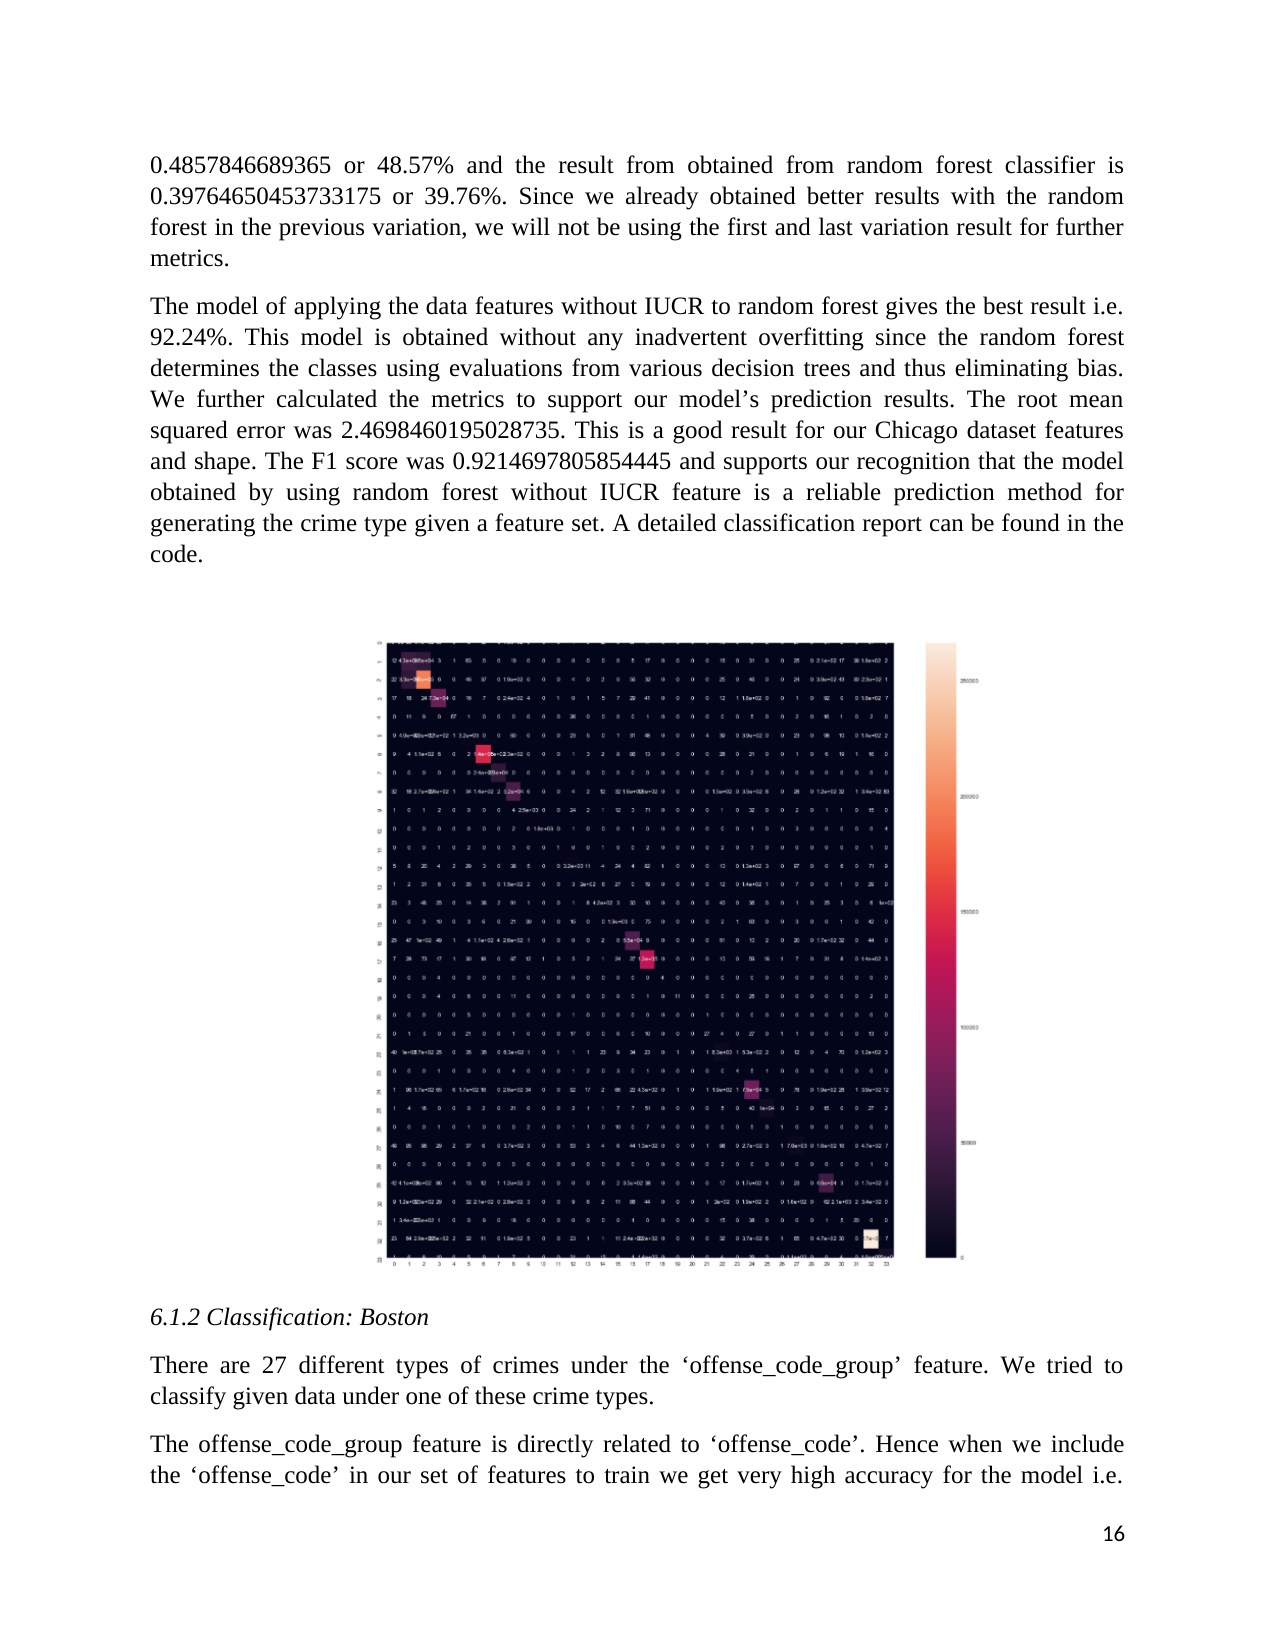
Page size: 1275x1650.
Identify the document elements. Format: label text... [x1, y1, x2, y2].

text 6.1.2 Classification: Boston [150, 1302, 1125, 1331]
text There are 27 different types of crimes under the ‘offense_code_group’ feature. We tried to classify given data under one of these crime types. [150, 1350, 1125, 1410]
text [150, 1429, 1125, 1489]
picture [347, 635, 987, 1272]
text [150, 150, 1125, 272]
text The model of applying the data features without IUCR to random forest gives the best result i.e. 92.24%. This model is obtained without any inadvertent overfitting since the random forest determines the classes using evaluations from various decision trees and thus eliminating bias. We further calculated the metrics to support our model’s prediction results. The root mean squared error was 2.4698460195028735. This is a good result for our Chicago dataset features and shape. The F1 score was 0.9214697805854445 and supports our recognition that the model obtained by using random forest without IUCR feature is a reliable prediction method for generating the crime type given a feature set. A detailed classification report can be found in the code. [150, 291, 1125, 568]
